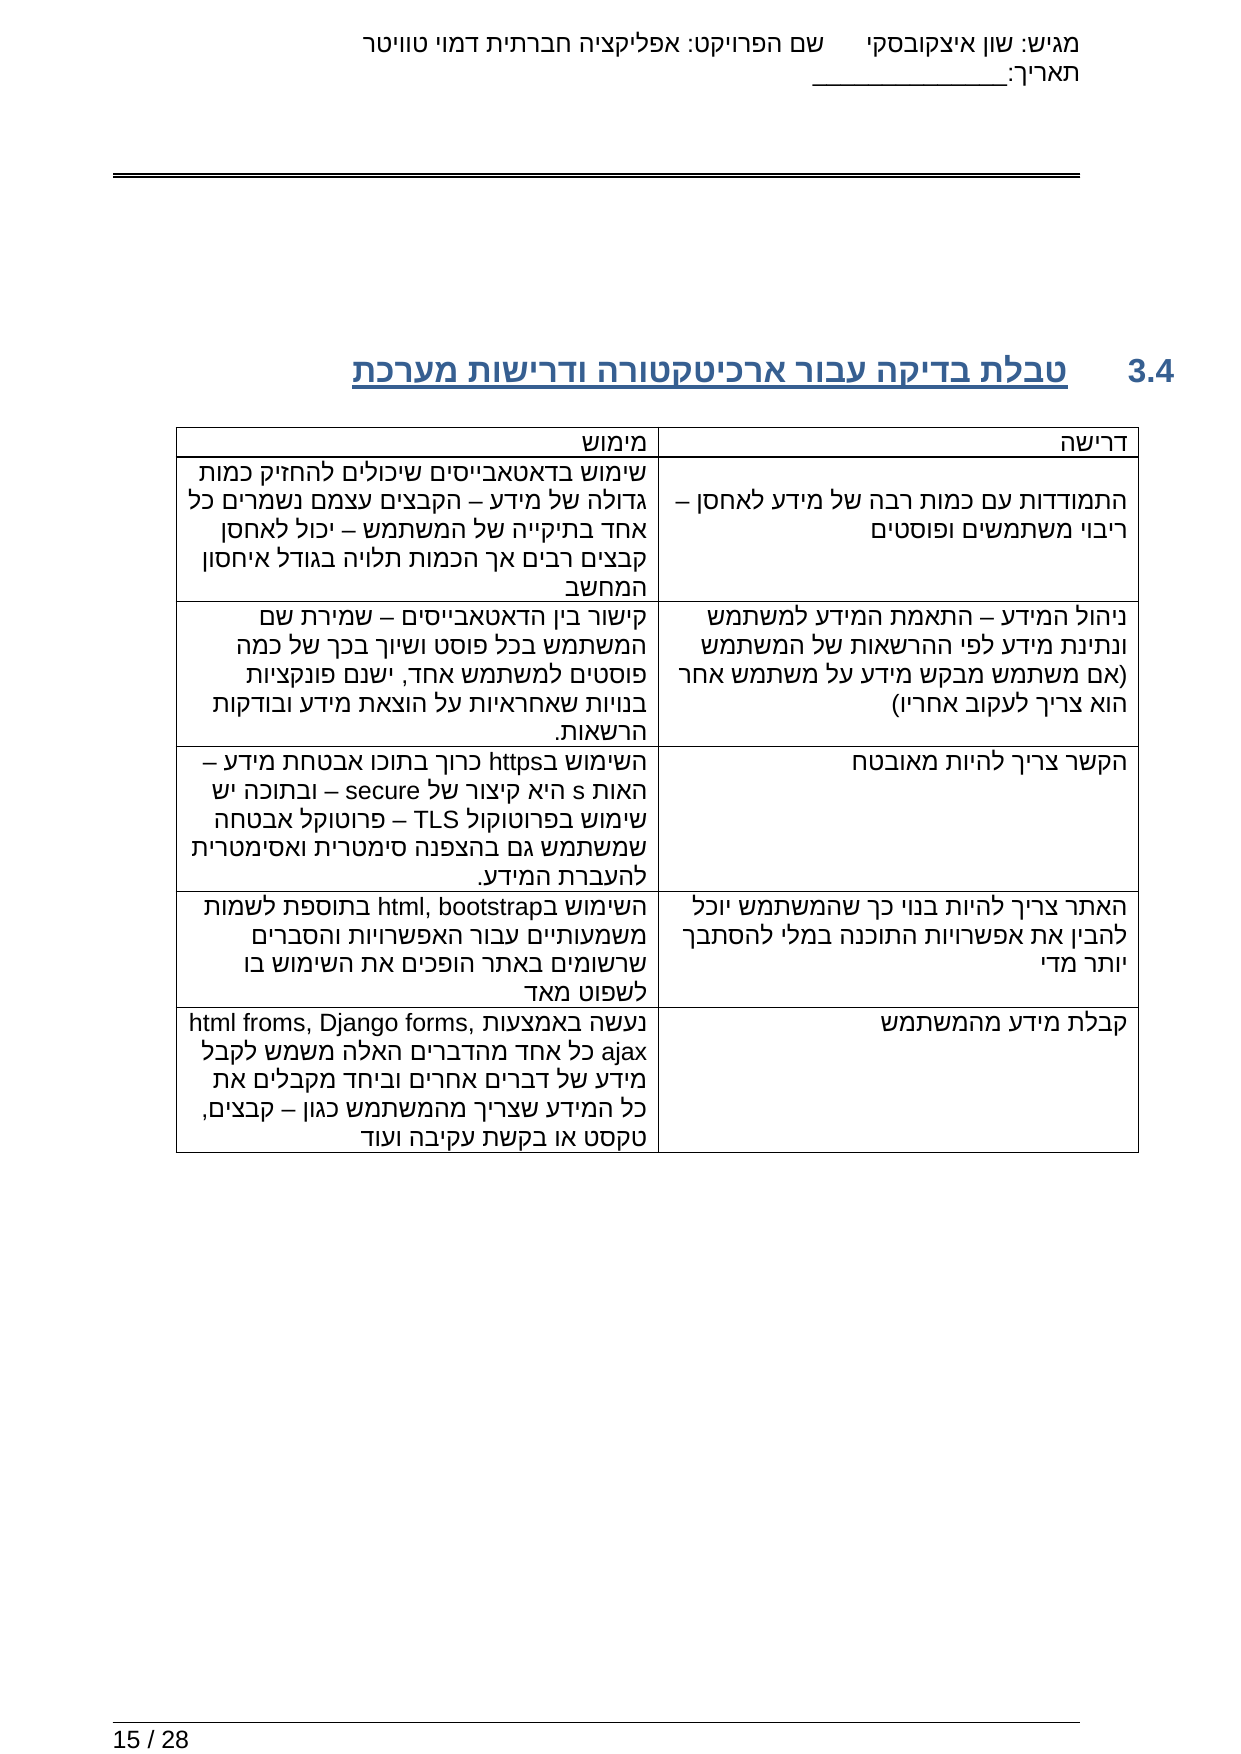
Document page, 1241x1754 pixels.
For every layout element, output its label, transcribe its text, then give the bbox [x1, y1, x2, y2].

table_header מימוש [177, 428, 658, 456]
table_cell ניהול המידע – התאמת המידע למשתמש ונתינת מידע לפי ההרשאות של המשתמש (אם משתמש מבקש מידע על משתמש אחר הוא צריך לעקוב אחריו) [659, 602, 1138, 746]
table_cell השימוש בhttps כרוך בתוכו אבטחת מידע – האות s היא קיצור של secure – ובתוכה יש שימוש בפרוטוקול TLS – פרוטוקל אבטחה שמשתמש גם בהצפנה סימטרית ואסימטרית להעברת המידע. [177, 747, 658, 891]
table_cell קישור בין הדאטאבייסים – שמירת שם המשתמש בכל פוסט ושיוך בכך של כמה פוסטים למשתמש אחד, ישנם פונקציות בנויות שאחראיות על הוצאת מידע ובודקות הרשאות. [177, 602, 658, 746]
table_header דרישה [659, 428, 1138, 456]
table_cell נעשה באמצעות html froms, Django forms, ajax כל אחד מהדברים האלה משמש לקבל מידע של דברים אחרים וביחד מקבלים את כל המידע שצריך מהמשתמש כגון – קבצים, טקסט או בקשת עקיבה ועוד [177, 1008, 658, 1152]
table_cell קבלת מידע מהמשתמש [659, 1008, 1138, 1152]
table_cell הקשר צריך להיות מאובטח [659, 747, 1138, 891]
table_cell האתר צריך להיות בנוי כך שהמשתמש יוכל להבין את אפשרויות התוכנה במלי להסתבך יותר מדי [659, 892, 1138, 1007]
table_cell השימוש בhtml, bootstrap בתוספת לשמות משמעותיים עבור האפשרויות והסברים שרשומים באתר הופכים את השימוש בו לשפוט מאד [177, 892, 658, 1007]
subtitle טבלת בדיקה עבור ארכיטקטורה ודרישות מערכת [112, 351, 1128, 390]
table_cell שימוש בדאטאבייסים שיכולים להחזיק כמות גדולה של מידע – הקבצים עצמם נשמרים כל אחד בתיקייה של המשתמש – יכול לאחסן קבצים רבים אך הכמות תלויה בגודל איחסון המחשב [177, 458, 658, 601]
table_cell התמודדות עם כמות רבה של מידע לאחסן – ריבוי משתמשים ופוסטים [659, 458, 1138, 601]
